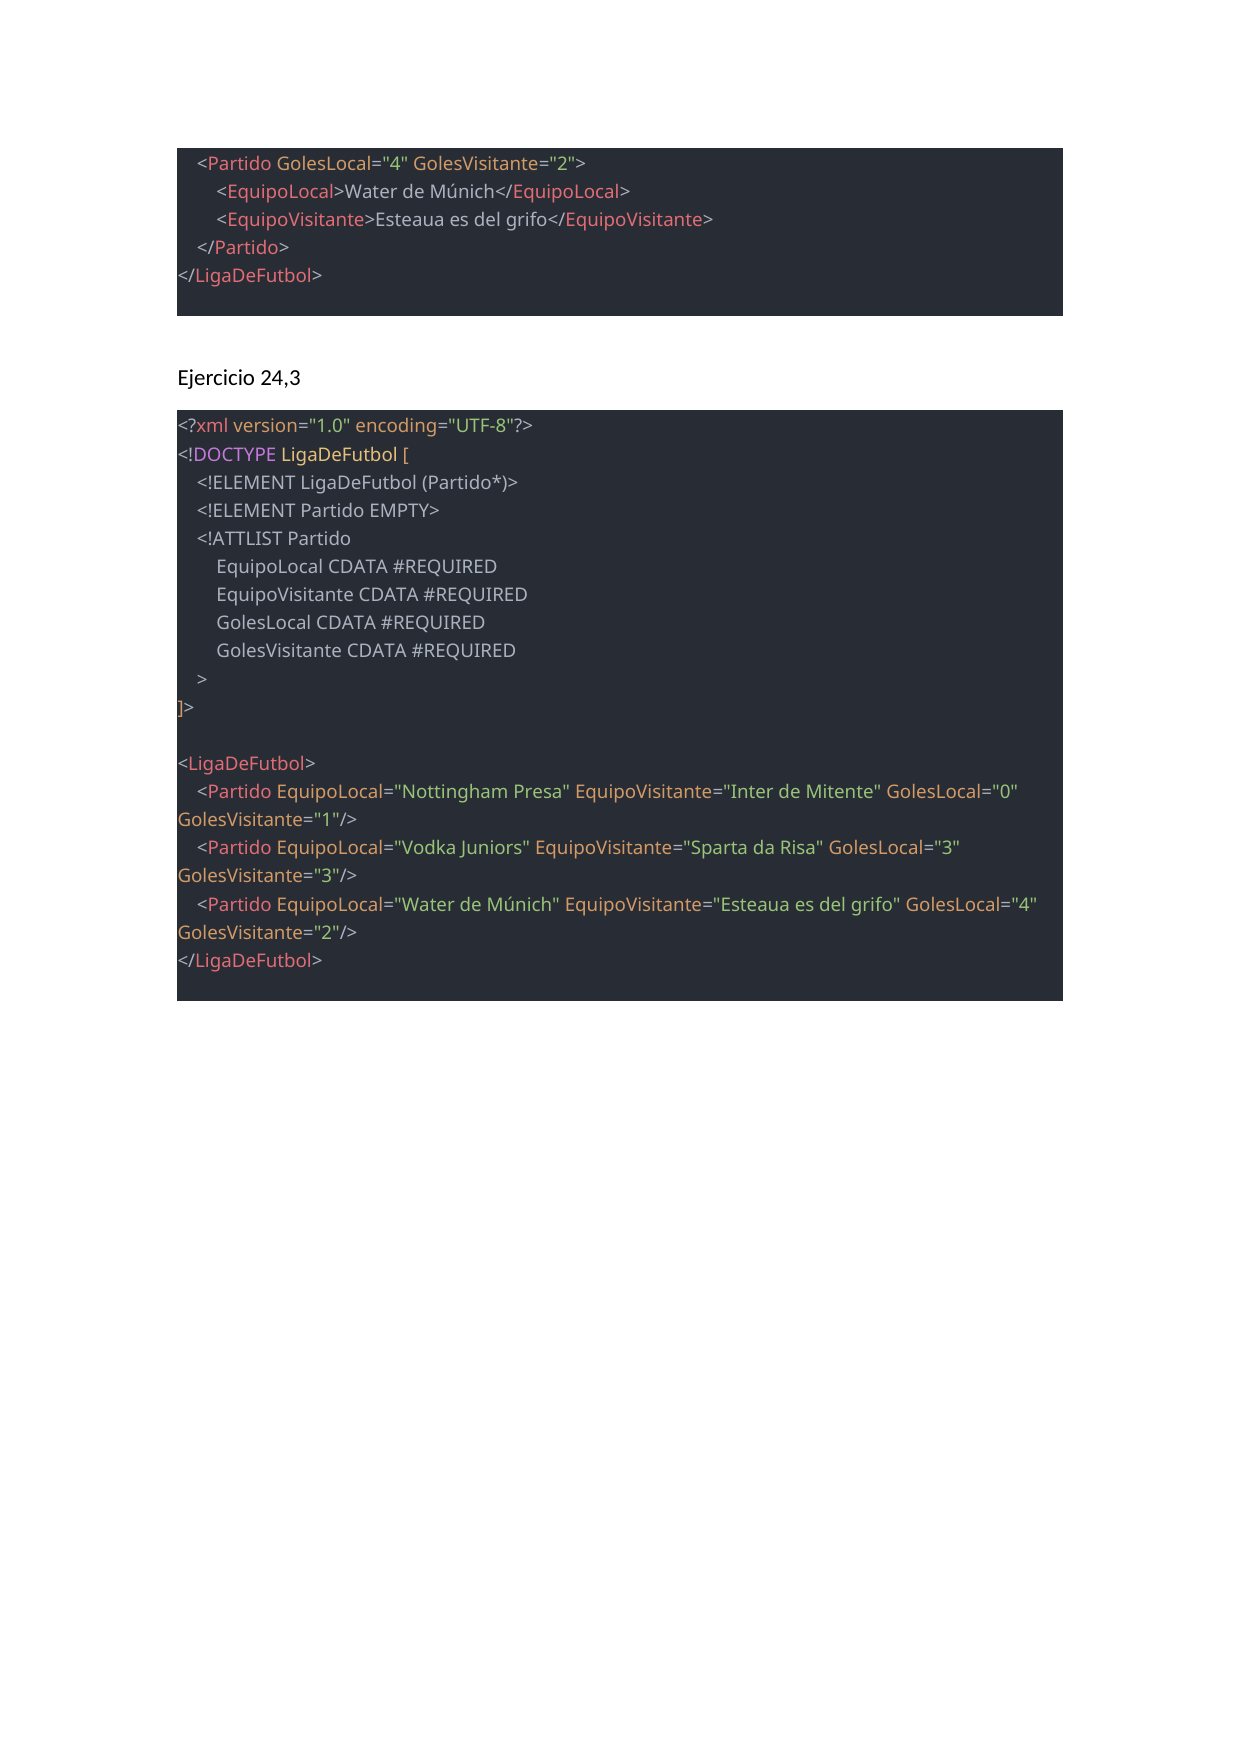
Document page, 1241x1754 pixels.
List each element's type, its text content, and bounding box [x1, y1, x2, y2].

text <EquipoVisitante>Esteaua es del grifo</EquipoVisitante> [177, 204, 1063, 232]
text <!DOCTYPE LigaDeFutbol [ [177, 438, 1063, 466]
text > [177, 663, 1063, 691]
text GolesVisitante CDATA #REQUIRED [177, 635, 1063, 663]
text </LigaDeFutbol> [177, 260, 1063, 288]
text <?xml version="1.0" encoding="UTF-8"?> [177, 410, 1063, 438]
text <EquipoLocal>Water de Múnich</EquipoLocal> [177, 176, 1063, 204]
text <!ELEMENT Partido EMPTY> [177, 494, 1063, 523]
text <Partido EquipoLocal="Water de Múnich" EquipoVisitante="Esteaua es del grifo" GolesLocal="4" GolesVisitante="2"/> [177, 888, 1063, 944]
text <Partido EquipoLocal="Nottingham Presa" EquipoVisitante="Inter de Mitente" GolesLocal="0" GolesVisitante="1"/> [177, 776, 1063, 832]
text <!ELEMENT LigaDeFutbol (Partido*)> [177, 466, 1063, 494]
text <LigaDeFutbol> [177, 748, 1063, 776]
text </Partido> [177, 232, 1063, 260]
text </LigaDeFutbol> [177, 944, 1063, 973]
text EquipoVisitante CDATA #REQUIRED [177, 579, 1063, 607]
text <Partido GolesLocal="4" GolesVisitante="2"> [177, 148, 1063, 176]
text <Partido EquipoLocal="Vodka Juniors" EquipoVisitante="Sparta da Risa" GolesLocal="3" GolesVisitante="3"/> [177, 832, 1063, 888]
text EquipoLocal CDATA #REQUIRED [177, 551, 1063, 579]
text ]> [177, 691, 1063, 719]
text <!ATTLIST Partido [177, 523, 1063, 551]
text Ejercicio 24,3 [177, 363, 1063, 391]
text GolesLocal CDATA #REQUIRED [177, 607, 1063, 635]
